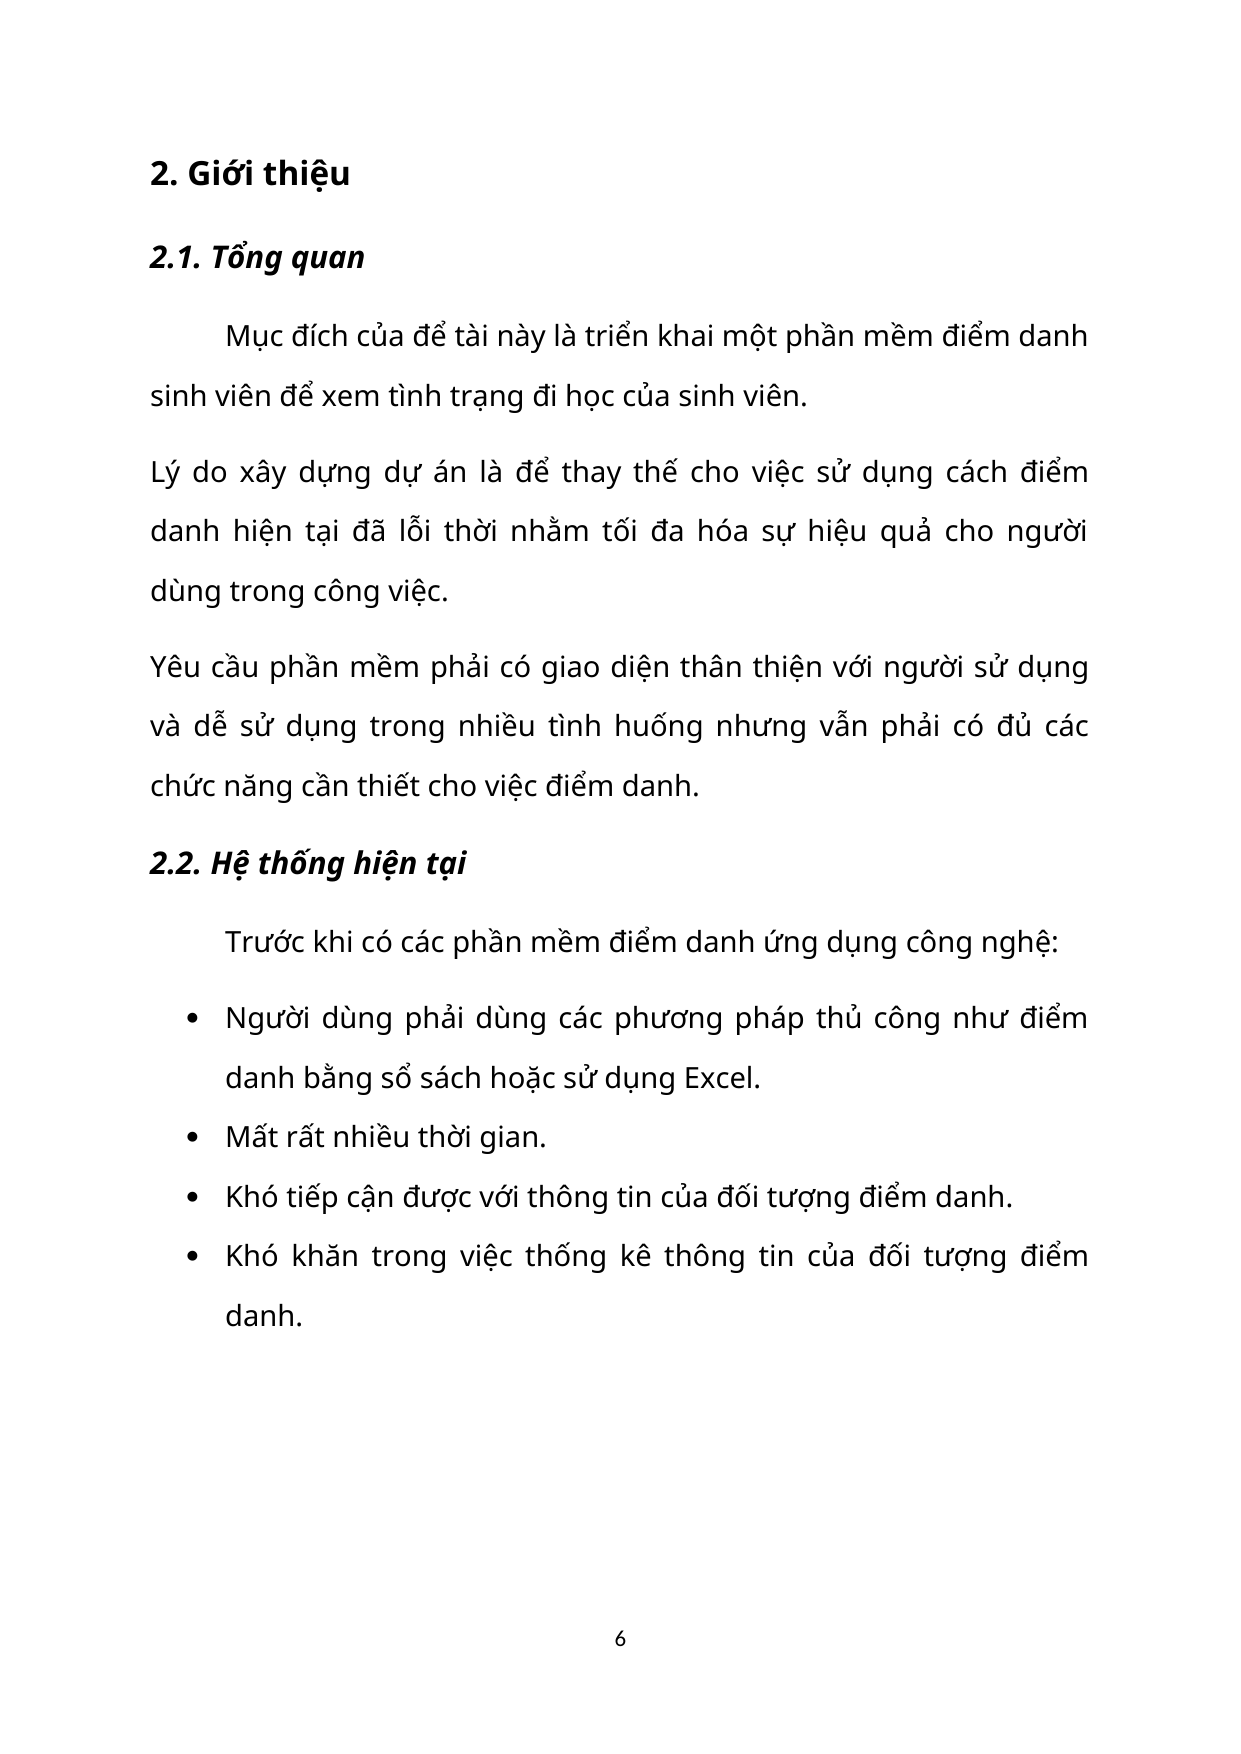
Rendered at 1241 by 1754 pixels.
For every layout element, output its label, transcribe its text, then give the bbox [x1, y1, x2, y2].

text Yêu cầu phần mềm phải có giao diện thân thiện với người sử dụng và dễ sử dụng trong nhiều tình huống nhưng vẫn phải có đủ các chức năng cần thiết cho việc điểm danh. [150, 646, 1090, 805]
list Khó khăn trong việc thống kê thông tin của đối tượng điểm danh. [187, 1236, 1090, 1335]
list Mất rất nhiều thời gian. [187, 1117, 1090, 1156]
text 2.2. Hệ thống hiện tại [150, 841, 1090, 884]
text Trước khi có các phần mềm điểm danh ứng dụng công nghệ: [150, 922, 1090, 961]
list Khó tiếp cận được với thông tin của đối tượng điểm danh. [187, 1176, 1090, 1216]
text Mục đích của để tài này là triển khai một phần mềm điểm danh sinh viên để xem tình trạng đi học của sinh viên. [150, 315, 1090, 414]
text 2. Giới thiệu [150, 150, 1090, 195]
text 2.1. Tổng quan [150, 235, 1090, 277]
list Người dùng phải dùng các phương pháp thủ công như điểm danh bằng sổ sách hoặc sử dụng Excel. [187, 998, 1090, 1097]
text Lý do xây dựng dự án là để thay thế cho việc sử dụng cách điểm danh hiện tại đã lỗi thời nhằm tối đa hóa sự hiệu quả cho người dùng trong công việc. [150, 451, 1090, 609]
